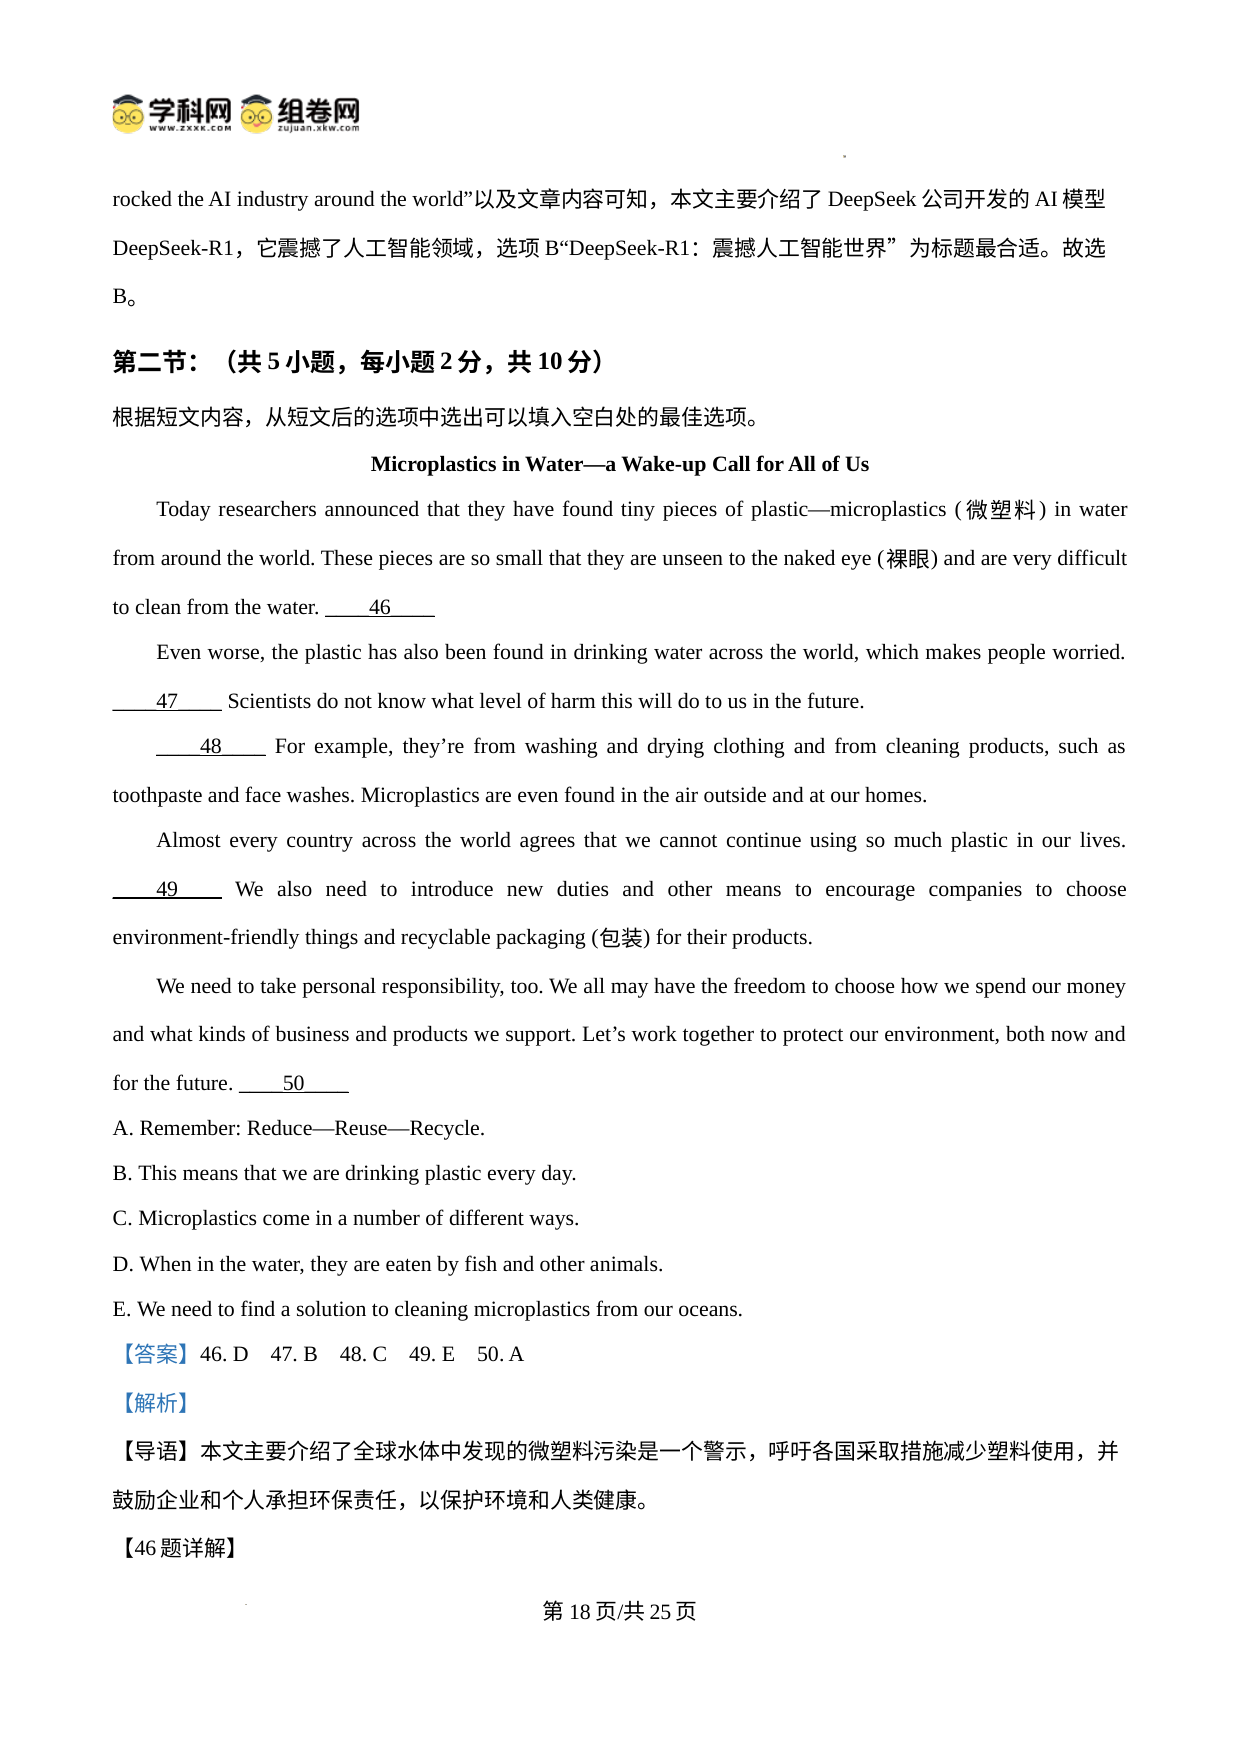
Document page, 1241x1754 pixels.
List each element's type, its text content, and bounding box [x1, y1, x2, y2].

text Almost every country across the world agrees that we cannot continue using so much plastic in our lives. ____49____ We also need to introduce new duties and other means to encourage companies to choose environment-friendly things and recyclable packaging (包装) for their products. [112, 823, 1128, 953]
text 【46题详解】 [112, 1531, 1128, 1563]
text 【解析】 [112, 1385, 1128, 1418]
text 第二节：（共5小题，每小题2分，共10分） [112, 328, 1128, 393]
text B. This means that we are drinking plastic every day. [112, 1157, 1128, 1189]
picture [112, 90, 231, 138]
picture [240, 90, 360, 138]
text D. When in the water, they are eaten by fish and other animals. [112, 1247, 1128, 1279]
text Even worse, the plastic has also been found in drinking water across the world, which makes people worried. ____47____ Scientists do not know what level of harm this will do to us in the future. [112, 635, 1128, 717]
text E. We need to find a solution to cleaning microplastics from our oceans. [112, 1292, 1128, 1324]
text C. Microplastics come in a number of different ways. [112, 1202, 1128, 1234]
text 【答案】46. D 47. B 48. C 49. E 50. A [112, 1337, 1128, 1369]
text A. Remember: Reduce—Reuse—Recycle. [112, 1112, 1128, 1144]
text We need to take personal responsibility, too. We all may have the freedom to choose how we spend our money and what kinds of business and products we support. Let’s work together to protect our environment, both now and for the future. ____50____ [112, 969, 1128, 1099]
text 【导语】本文主要介绍了全球水体中发现的微塑料污染是一个警示，呼吁各国采取措施减少塑料使用，并鼓励企业和个人承担环保责任，以保护环境和人类健康。 [112, 1434, 1128, 1515]
text Microplastics in Water—a Wake-up Call for All of Us [112, 448, 1128, 480]
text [112, 182, 1128, 312]
text ____48____ For example, they’re from washing and drying clothing and from cleaning products, such as toothpaste and face washes. Microplastics are even found in the air outside and at our homes. [112, 729, 1128, 811]
text 根据短文内容，从短文后的选项中选出可以填入空白处的最佳选项。 [112, 399, 1128, 432]
text Today researchers announced that they have found tiny pieces of plastic—microplastics (微塑料) in water from around the world. These pieces are so small that they are unseen to the naked eye (裸眼) and are very difficult to clean from the water. ____46____ [112, 493, 1128, 623]
